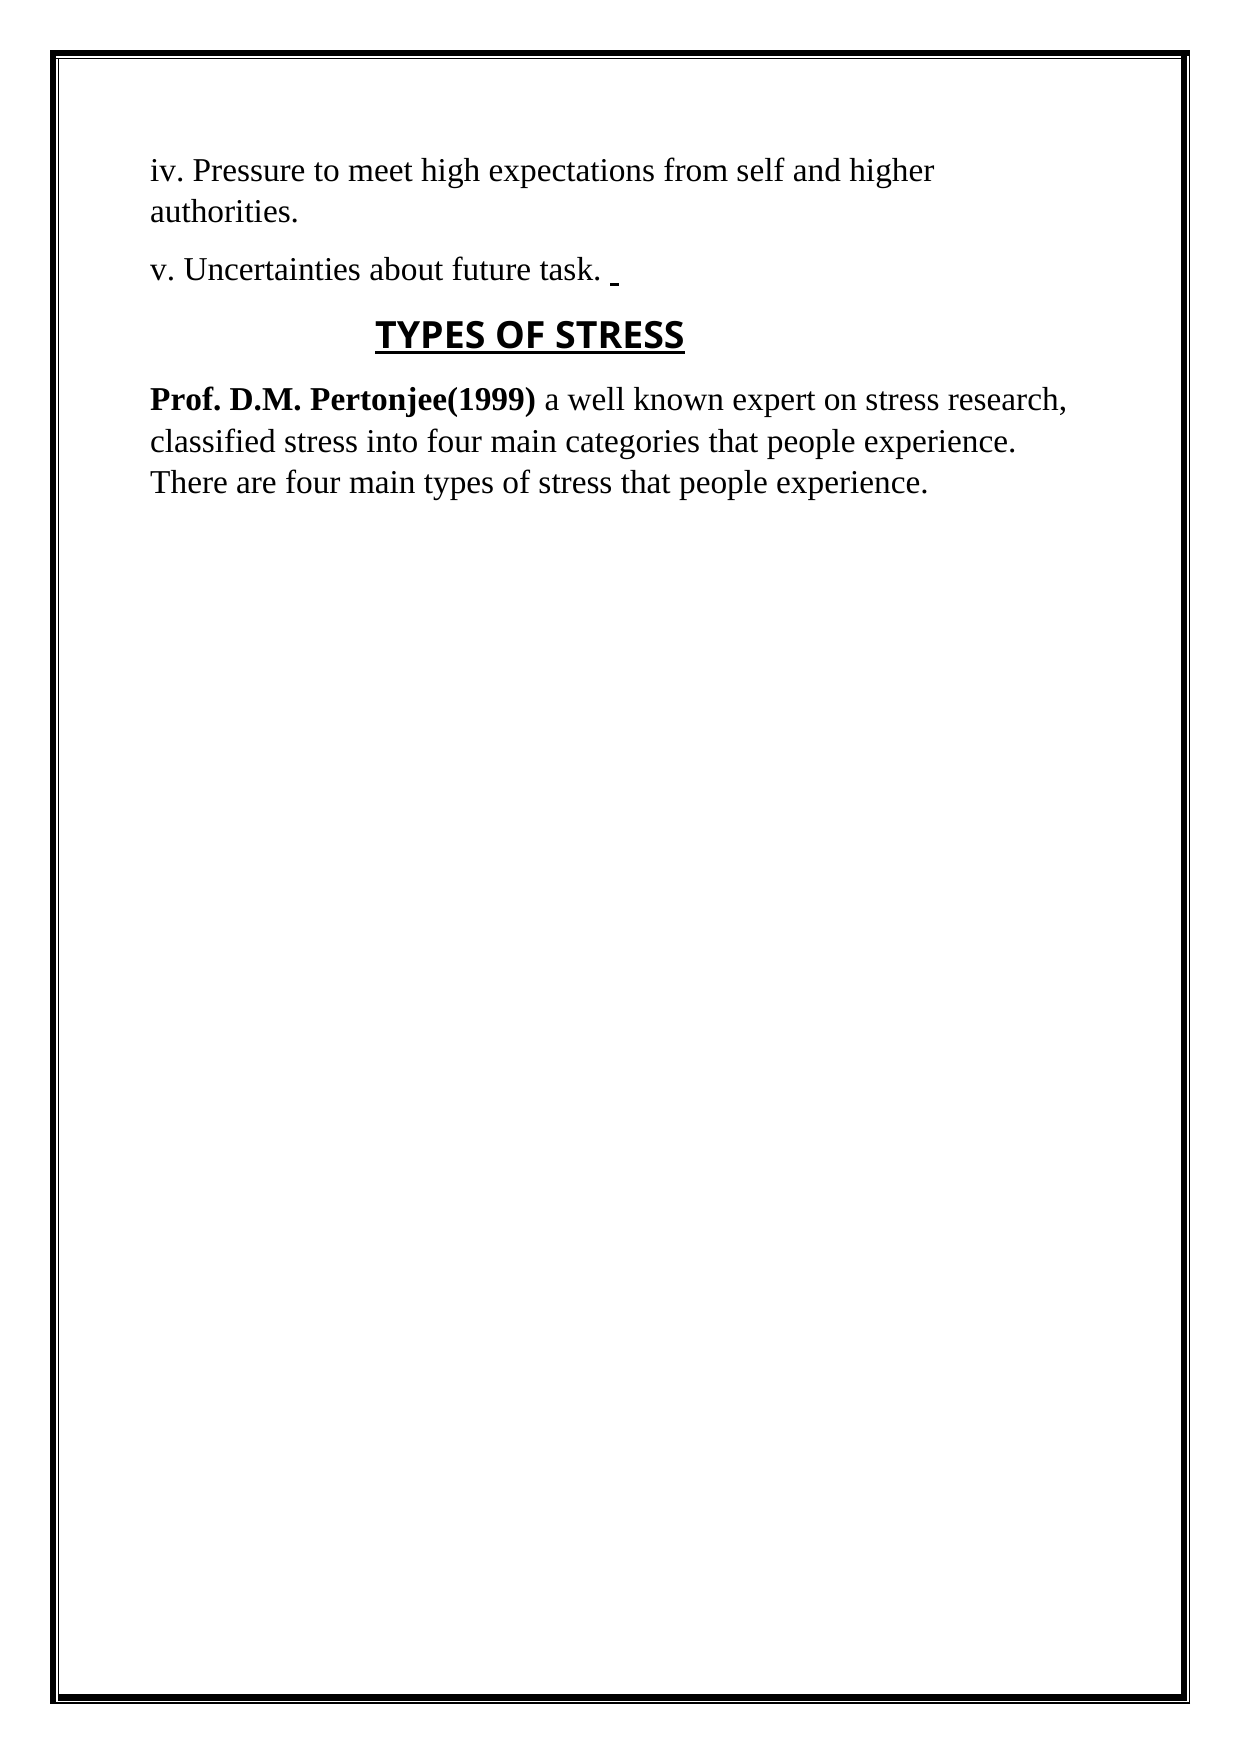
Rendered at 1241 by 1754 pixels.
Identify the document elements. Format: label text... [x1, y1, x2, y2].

text iv. Pressure to meet high expectations from self and higher authorities. [150, 150, 1090, 230]
text TYPES OF STRESS [150, 308, 1090, 359]
text Prof. D.M. Pertonjee(1999) a well known expert on stress research, classified stress into four main categories that people experience. There are four main types of stress that people experience. [150, 380, 1090, 501]
text v. Uncertainties about future task. [150, 249, 1090, 288]
